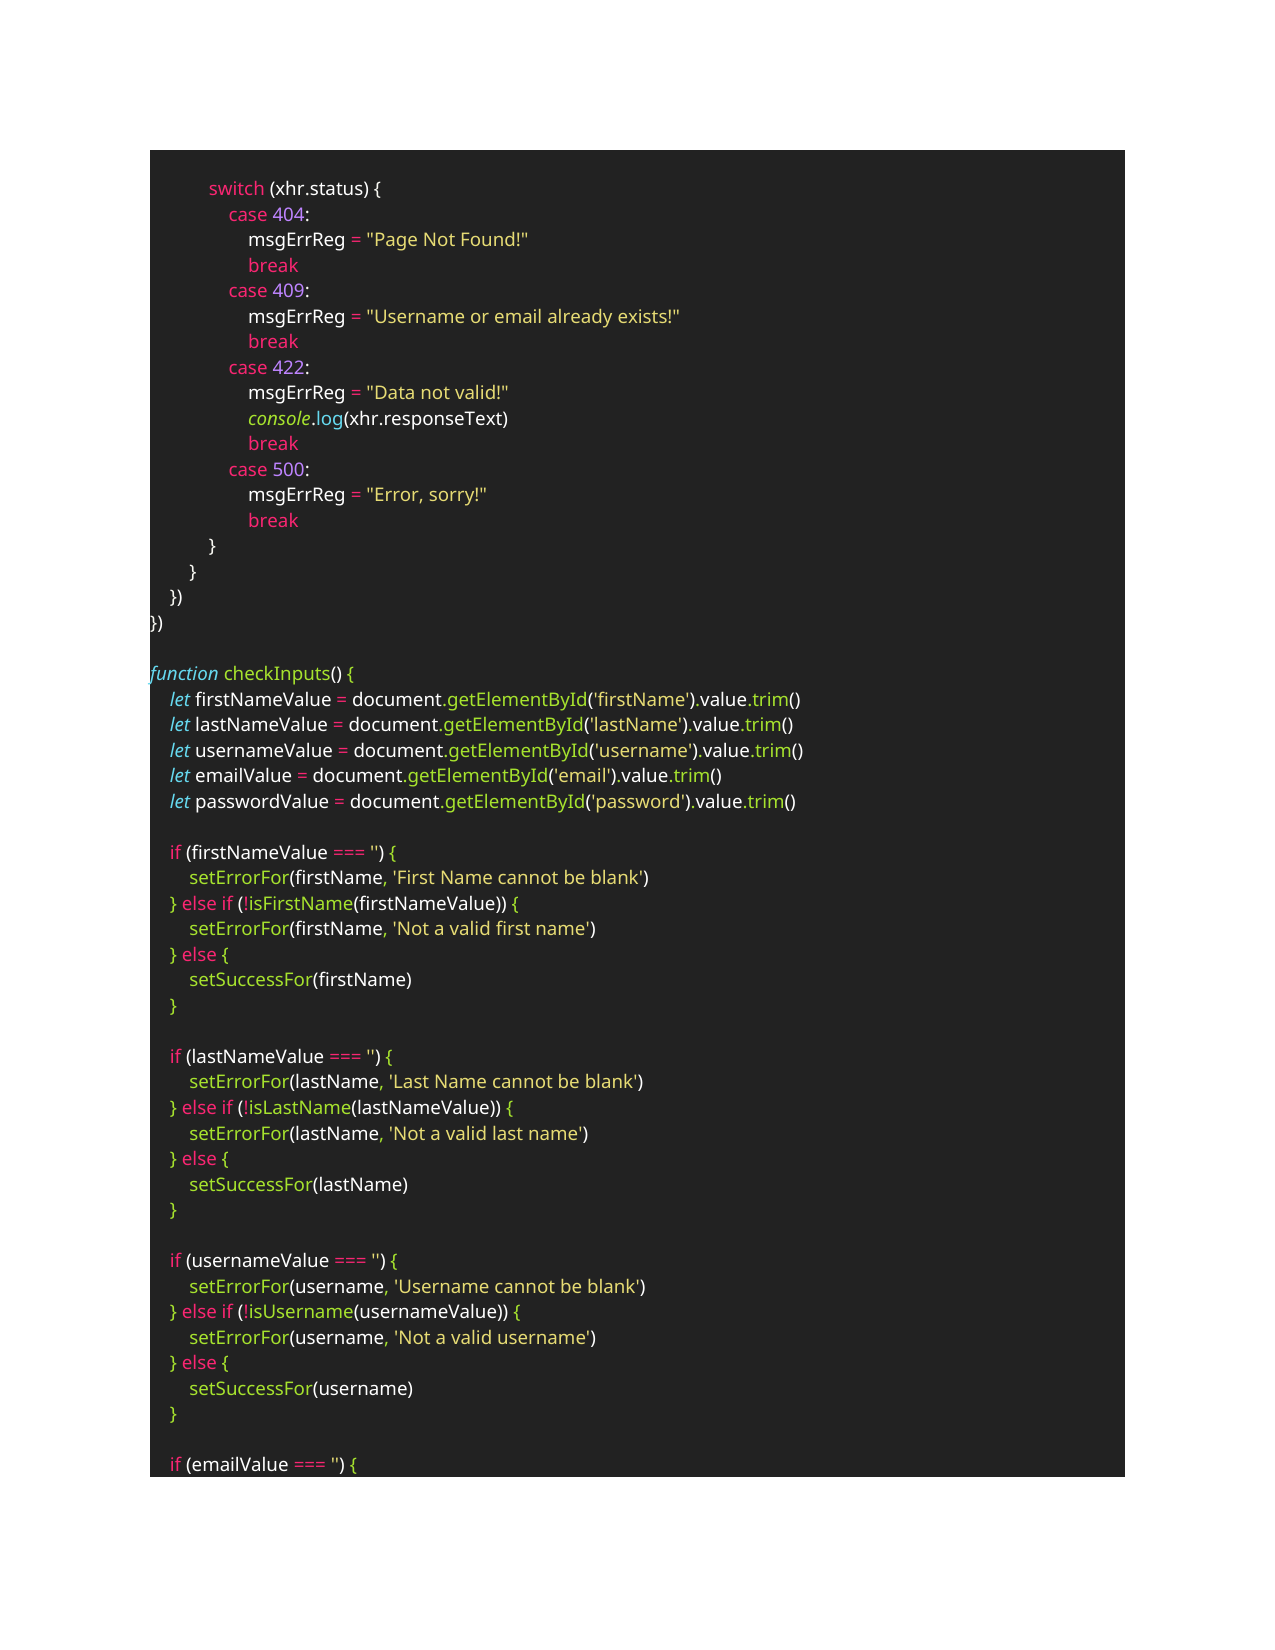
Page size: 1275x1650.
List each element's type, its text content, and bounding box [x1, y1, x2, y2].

text break [150, 507, 1125, 533]
text switch (xhr.status) { [150, 176, 1125, 201]
text } else if (!isUsername(usernameValue)) { [150, 1298, 1125, 1324]
text let firstNameValue = document.getElementById('firstName').value.trim() [150, 686, 1125, 711]
text if (firstNameValue === '') { [150, 839, 1125, 864]
text } else { [150, 1145, 1125, 1171]
text } [150, 1196, 1125, 1222]
text setErrorFor(username, 'Not a valid username') [150, 1324, 1125, 1349]
text setErrorFor(firstName, 'First Name cannot be blank') [150, 864, 1125, 890]
text case 404: [150, 201, 1125, 227]
text let lastNameValue = document.getElementById('lastName').value.trim() [150, 711, 1125, 737]
text function checkInputs() { [150, 660, 1125, 686]
text setSuccessFor(firstName) [150, 967, 1125, 992]
text setErrorFor(lastName, 'Last Name cannot be blank') [150, 1069, 1125, 1094]
text } [150, 992, 1125, 1018]
text case 500: [150, 456, 1125, 482]
text msgErrReg = "Username or email already exists!" [150, 303, 1125, 329]
text console.log(xhr.responseText) [150, 405, 1125, 431]
text } [150, 558, 1125, 584]
text }) [150, 584, 1125, 609]
text } else if (!isLastName(lastNameValue)) { [150, 1094, 1125, 1120]
text break [150, 329, 1125, 354]
text break [150, 252, 1125, 278]
text } [150, 1401, 1125, 1426]
text msgErrReg = "Error, sorry!" [150, 482, 1125, 507]
text } else if (!isFirstName(firstNameValue)) { [150, 890, 1125, 916]
text } [150, 533, 1125, 558]
text } else { [150, 1349, 1125, 1375]
text msgErrReg = "Data not valid!" [150, 380, 1125, 405]
text if (usernameValue === '') { [150, 1247, 1125, 1273]
text setSuccessFor(lastName) [150, 1171, 1125, 1196]
text setErrorFor(lastName, 'Not a valid last name') [150, 1120, 1125, 1145]
text let passwordValue = document.getElementById('password').value.trim() [150, 788, 1125, 813]
text if (lastNameValue === '') { [150, 1043, 1125, 1069]
text msgErrReg = "Page Not Found!" [150, 227, 1125, 252]
text case 409: [150, 278, 1125, 303]
text if (emailValue === '') { [150, 1452, 1125, 1477]
text } else { [150, 941, 1125, 967]
text let usernameValue = document.getElementById('username').value.trim() [150, 737, 1125, 762]
text setErrorFor(username, 'Username cannot be blank') [150, 1273, 1125, 1298]
text let emailValue = document.getElementById('email').value.trim() [150, 762, 1125, 788]
text }) [150, 609, 1125, 635]
text case 422: [150, 354, 1125, 380]
text setSuccessFor(username) [150, 1375, 1125, 1401]
text setErrorFor(firstName, 'Not a valid first name') [150, 916, 1125, 941]
text break [150, 431, 1125, 456]
